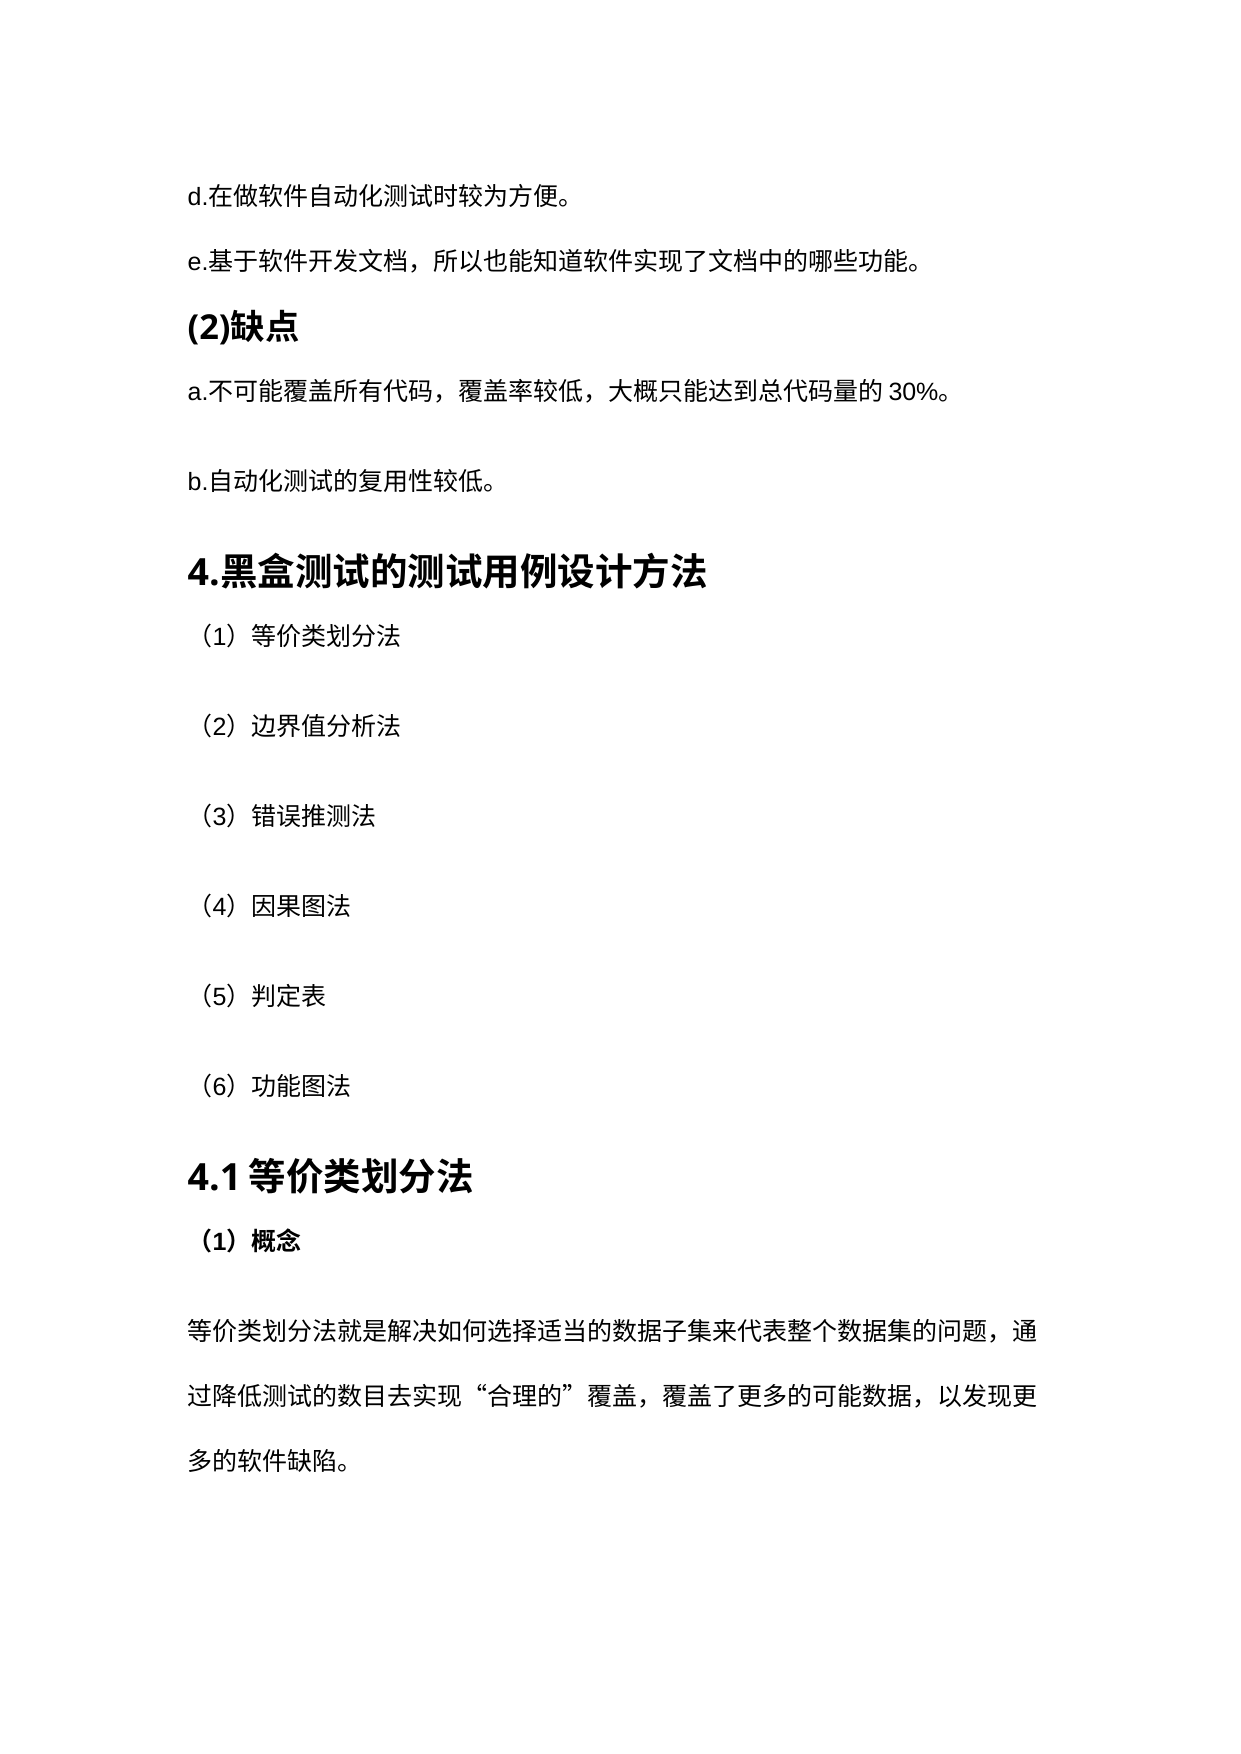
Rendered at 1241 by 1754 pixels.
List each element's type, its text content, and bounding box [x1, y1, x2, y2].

text (2)缺点 [187, 292, 1053, 357]
text b.自动化测试的复用性较低。 [187, 447, 1053, 512]
text 等价类划分法就是解决如何选择适当的数据子集来代表整个数据集的问题，通过降低测试的数目去实现“合理的”覆盖，覆盖了更多的可能数据，以发现更多的软件缺陷。 [187, 1297, 1053, 1492]
text （1）等价类划分法 [187, 602, 1053, 667]
text a.不可能覆盖所有代码，覆盖率较低，大概只能达到总代码量的30%。 [187, 357, 1053, 422]
text （1）概念 [187, 1207, 1053, 1272]
text （6）功能图法 [187, 1052, 1053, 1117]
text （4）因果图法 [187, 872, 1053, 937]
text （5）判定表 [187, 962, 1053, 1027]
text （2）边界值分析法 [187, 692, 1053, 757]
text 4.1等价类划分法 [187, 1142, 1053, 1207]
text d.在做软件自动化测试时较为方便。 [187, 162, 1053, 227]
text （3）错误推测法 [187, 782, 1053, 847]
text e.基于软件开发文档，所以也能知道软件实现了文档中的哪些功能。 [187, 227, 1053, 292]
text 4.黑盒测试的测试用例设计方法 [187, 537, 1053, 602]
